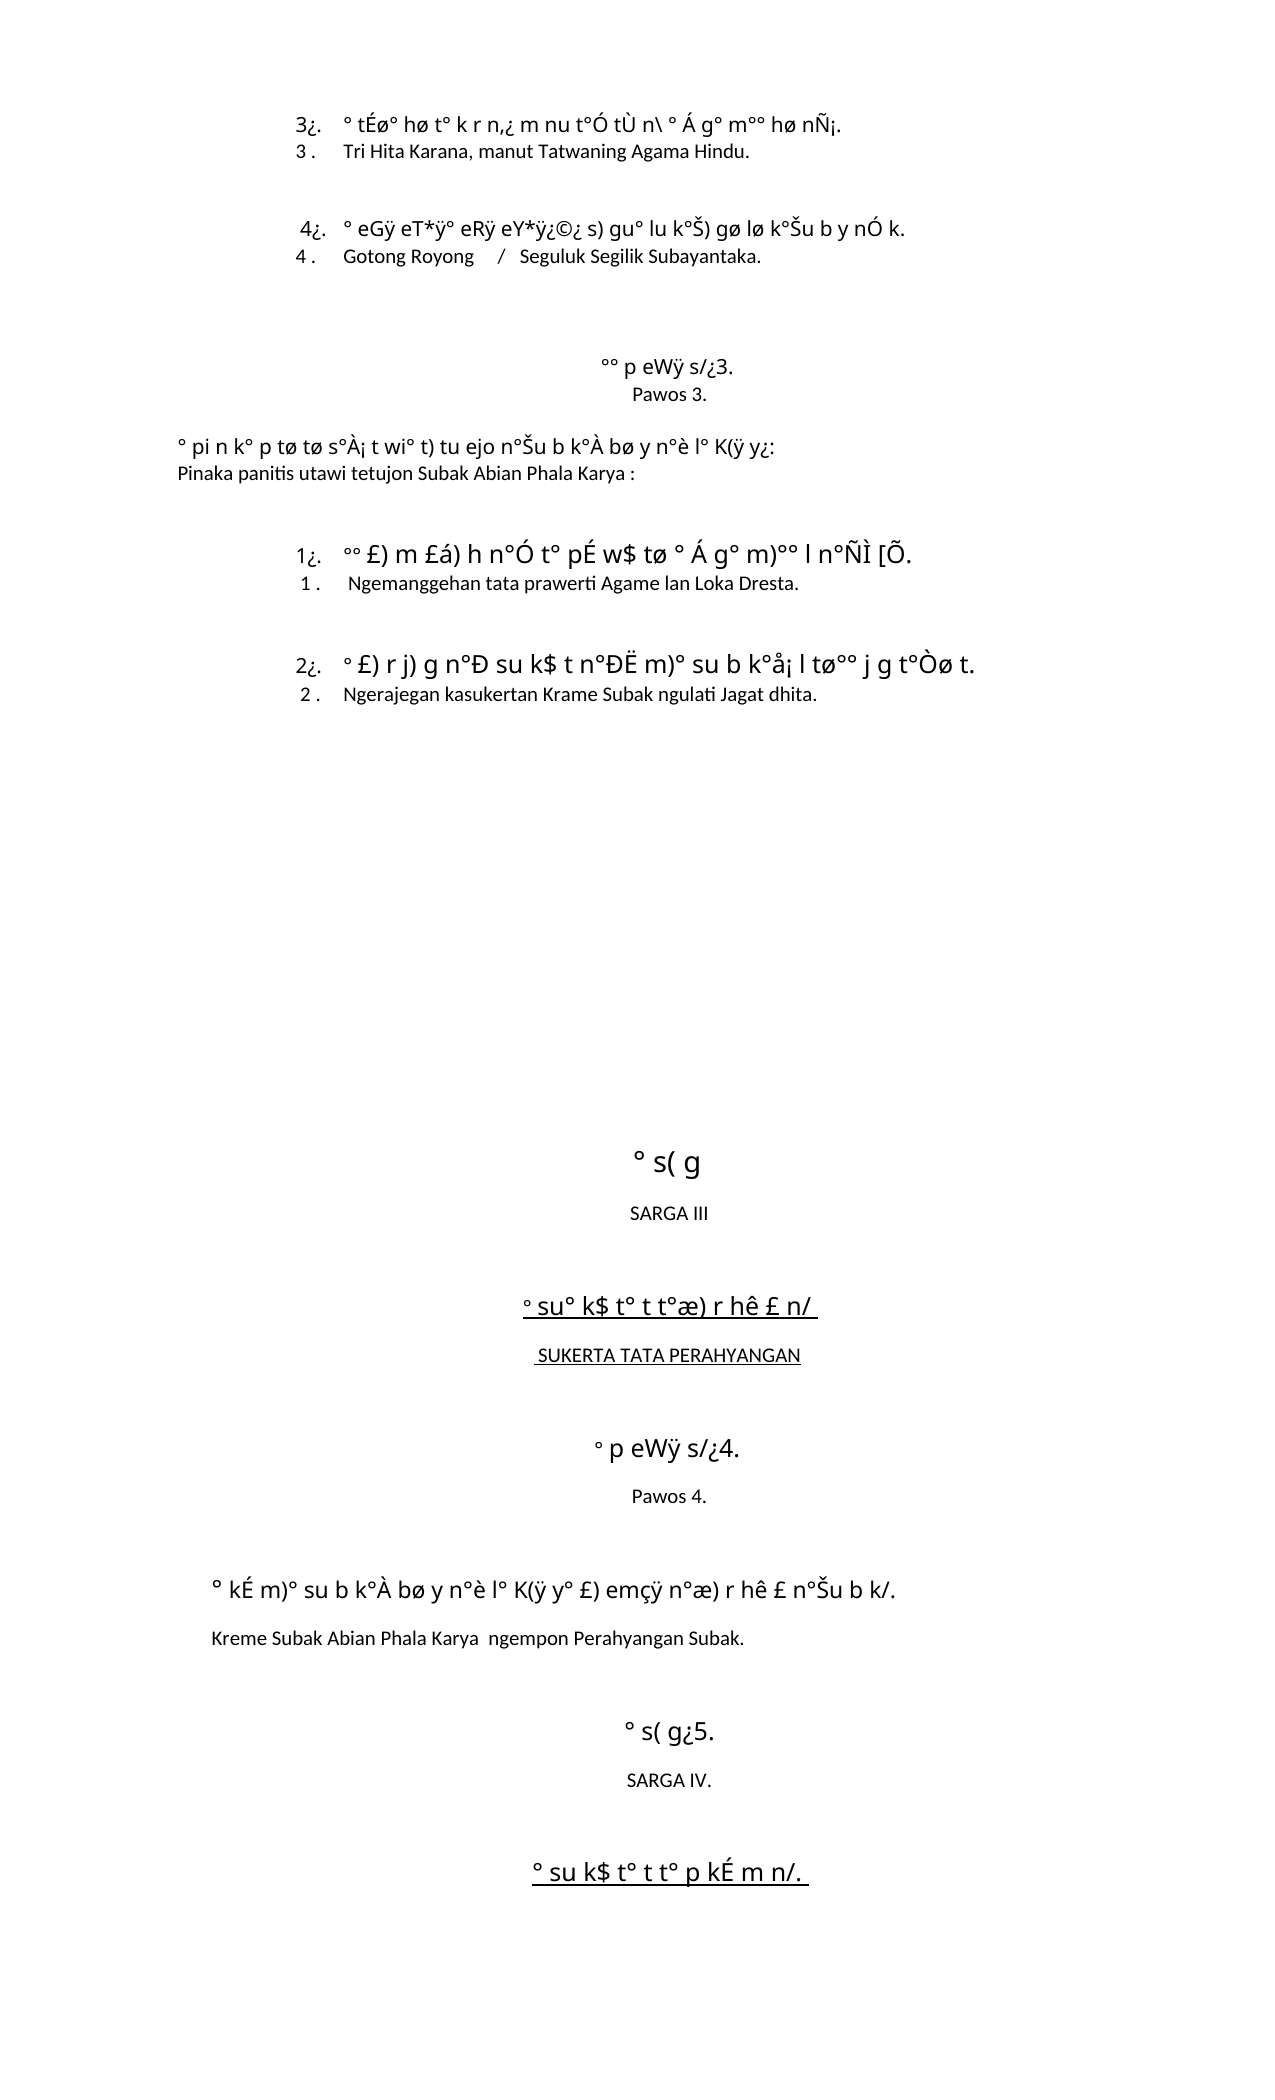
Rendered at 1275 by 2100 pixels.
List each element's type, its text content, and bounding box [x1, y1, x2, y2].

list ° pi n k° p tø tø s°À¡ t wi° t) tu ejo n°Šu b k°À bø y n°è l° K(ÿ y¿: [177, 432, 1216, 460]
text SUKERTA TATA PERAHYANGAN [118, 1342, 1216, 1367]
list °° p eWÿ s/¿3. [118, 353, 1216, 381]
text Pawos 4. [118, 1484, 1216, 1509]
list 4¿. ° eGÿ eT*ÿ° eRÿ eY*ÿ¿©¿ s) gu° lu k°Š) gø lø k°Šu b y nÓ k. [295, 214, 1216, 243]
list 1 . Ngemanggehan tata prawerti Agame lan Loka Dresta. [295, 571, 1216, 596]
text ° su k$ t° t t° p kÉ m n/. [118, 1855, 1216, 1889]
list 3 . Tri Hita Karana, manut Tatwaning Agama Hindu. [295, 138, 1216, 164]
list Pawos 3. [118, 381, 1216, 406]
list 3¿. ° tÉø° hø t° k r n,¿ m nu t°Ó tÙ n\ ° Á g° m°° hø nÑ¡. [295, 110, 1216, 138]
text ° kÉ m)° su b k°À bø y n°è l° K(ÿ y° £) emçÿ n°æ) r hê £ n°Šu b k/. [118, 1572, 1216, 1606]
text ° p eWÿ s/¿4. [118, 1430, 1216, 1464]
list 2 . Ngerajegan kasukertan Krame Subak ngulati Jagat dhita. [295, 681, 1216, 706]
list 1¿. °° £) m £á) h n°Ó t° pÉ w$ tø ° Á g° m)°° l n°ÑÌ [Õ. [295, 537, 1216, 571]
text ° s( g [118, 1141, 1216, 1181]
list 2¿. ° £) r j) g n°Ð su k$ t n°ÐË m)° su b k°å¡ l tø°° j g t°Òø t. [295, 647, 1216, 681]
text ° su° k$ t° t t°æ) r hê £ n/ [118, 1289, 1216, 1323]
list Pinaka panitis utawi tetujon Subak Abian Phala Karya : [177, 460, 1216, 486]
text ° s( g¿5. [118, 1713, 1216, 1747]
text SARGA III [118, 1201, 1216, 1226]
list 4 . Gotong Royong / Seguluk Segilik Subayantaka. [295, 243, 1216, 268]
text Kreme Subak Abian Phala Karya ngempon Perahyangan Subak. [118, 1625, 1216, 1651]
text SARGA IV. [118, 1767, 1216, 1792]
